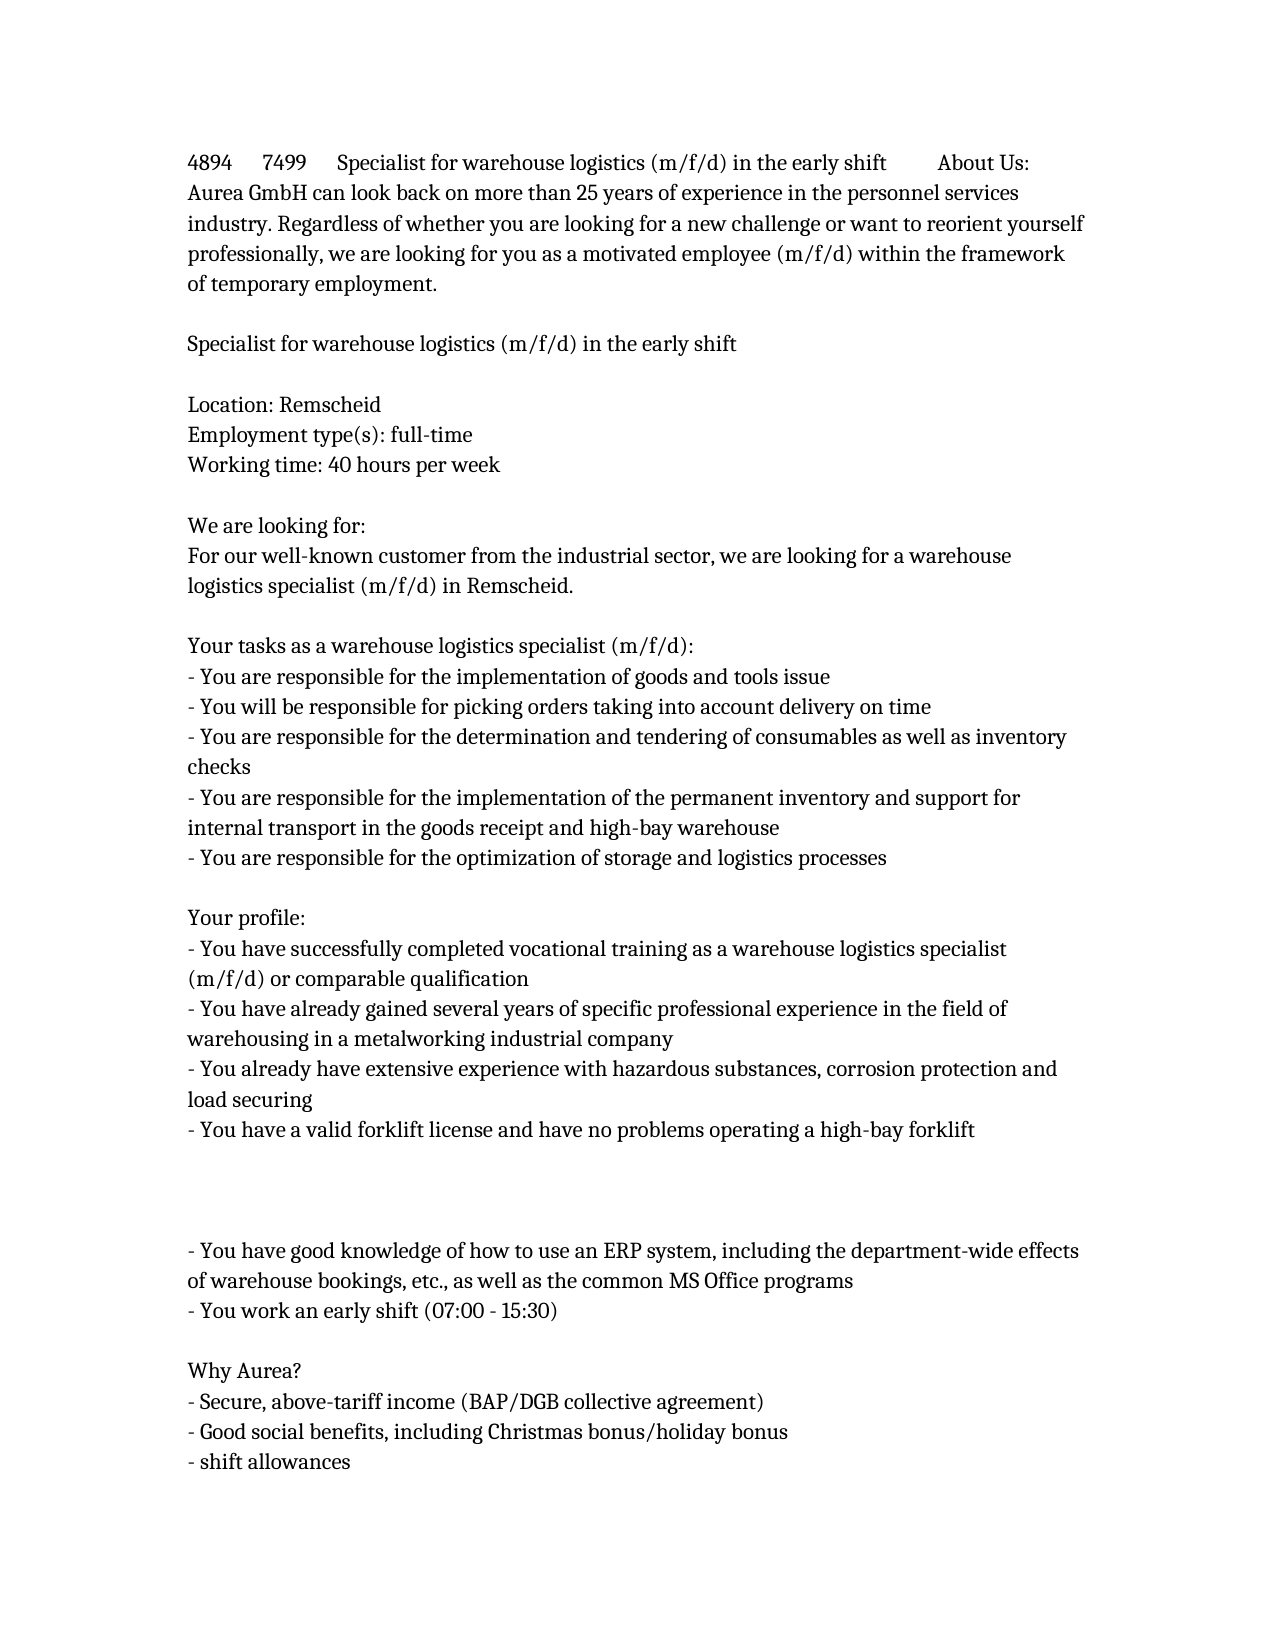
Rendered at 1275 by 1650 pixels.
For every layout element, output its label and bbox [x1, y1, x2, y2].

text [187, 150, 1087, 1475]
